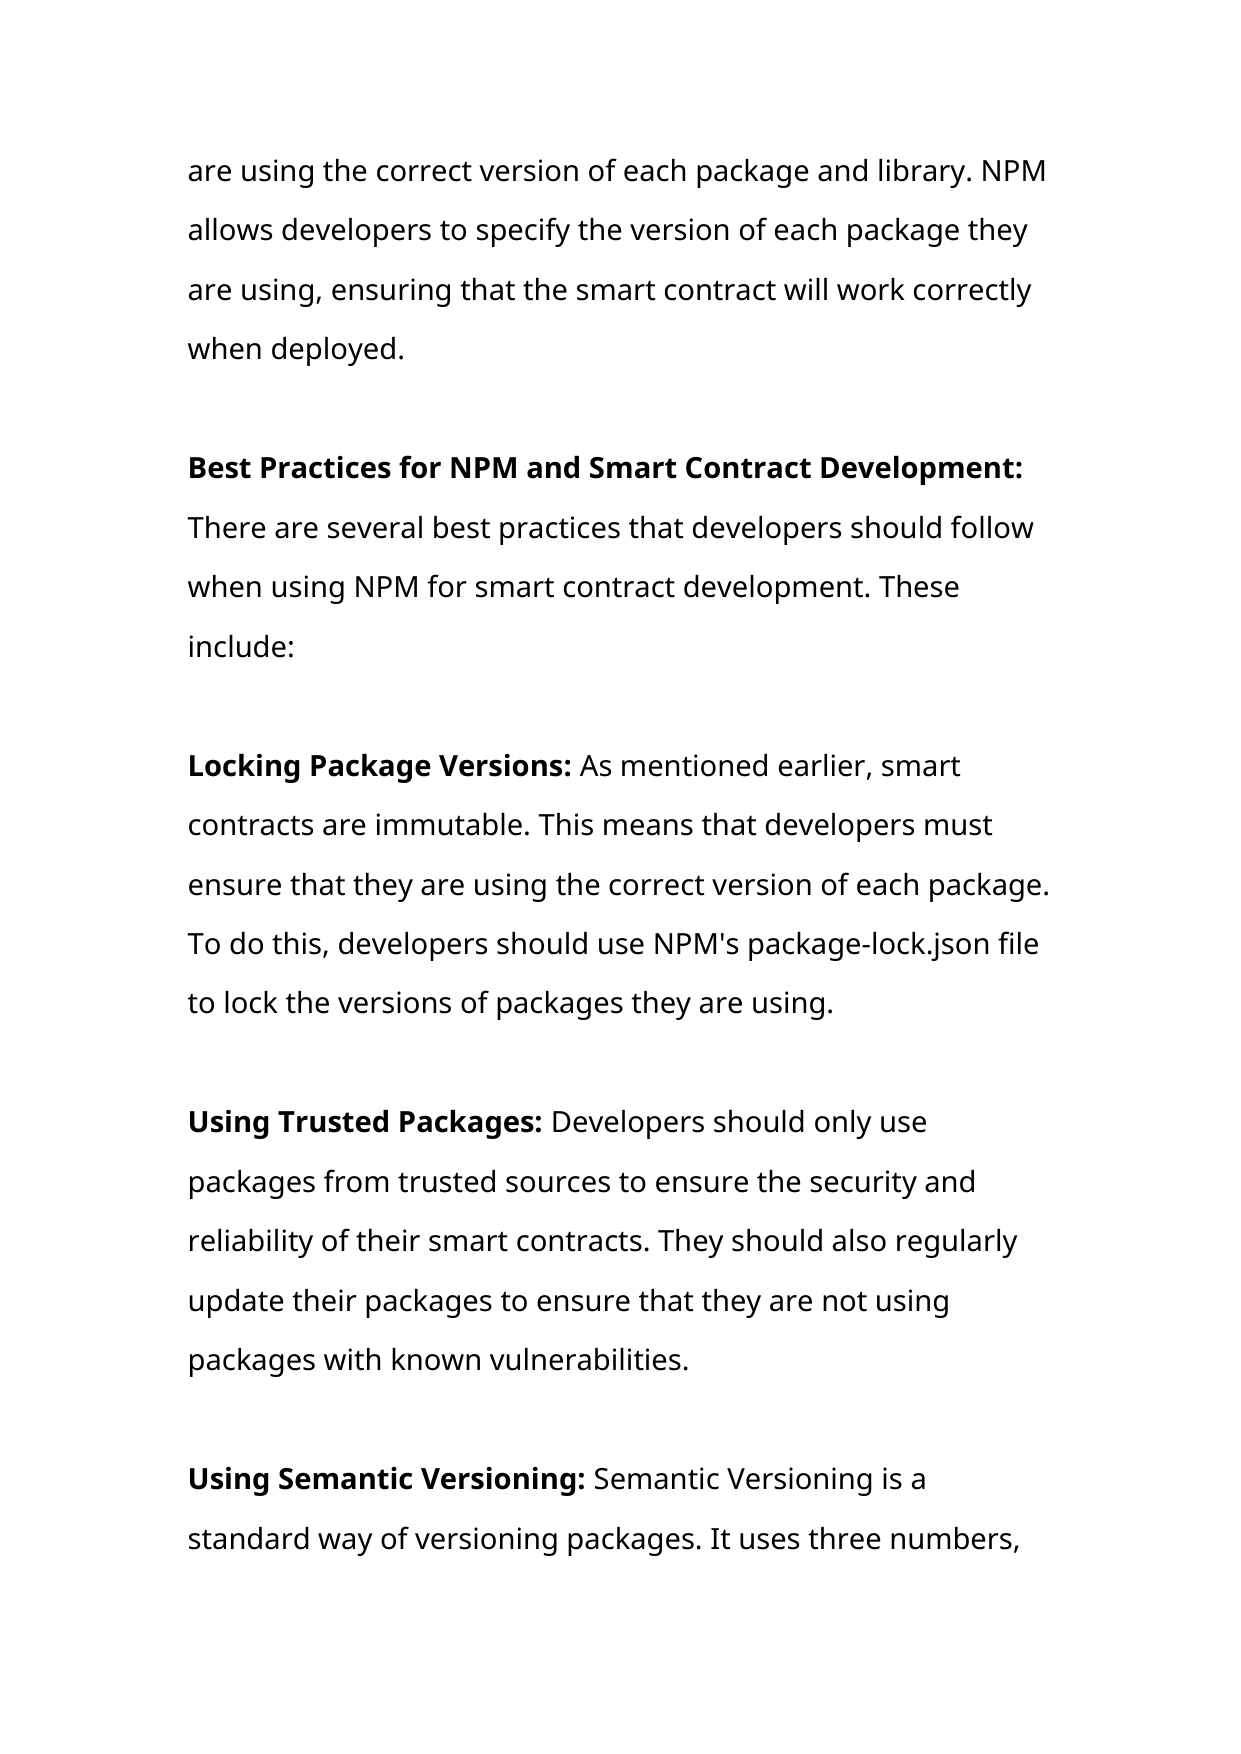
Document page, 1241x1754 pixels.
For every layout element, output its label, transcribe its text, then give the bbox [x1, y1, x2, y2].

text Locking Package Versions: As mentioned earlier, smart contracts are immutable. This means that developers must ensure that they are using the correct version of each package. To do this, developers should use NPM's package-lock.json file to lock the versions of packages they are using. [187, 745, 1053, 1022]
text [187, 150, 1053, 368]
text Using Trusted Packages: Developers should only use packages from trusted sources to ensure the security and reliability of their smart contracts. They should also regularly update their packages to ensure that they are not using packages with known vulnerabilities. [187, 1102, 1053, 1379]
text Best Practices for NPM and Smart Contract Development: [187, 447, 1053, 487]
text There are several best practices that developers should follow when using NPM for smart contract development. These include: [187, 507, 1053, 666]
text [187, 1458, 1053, 1558]
